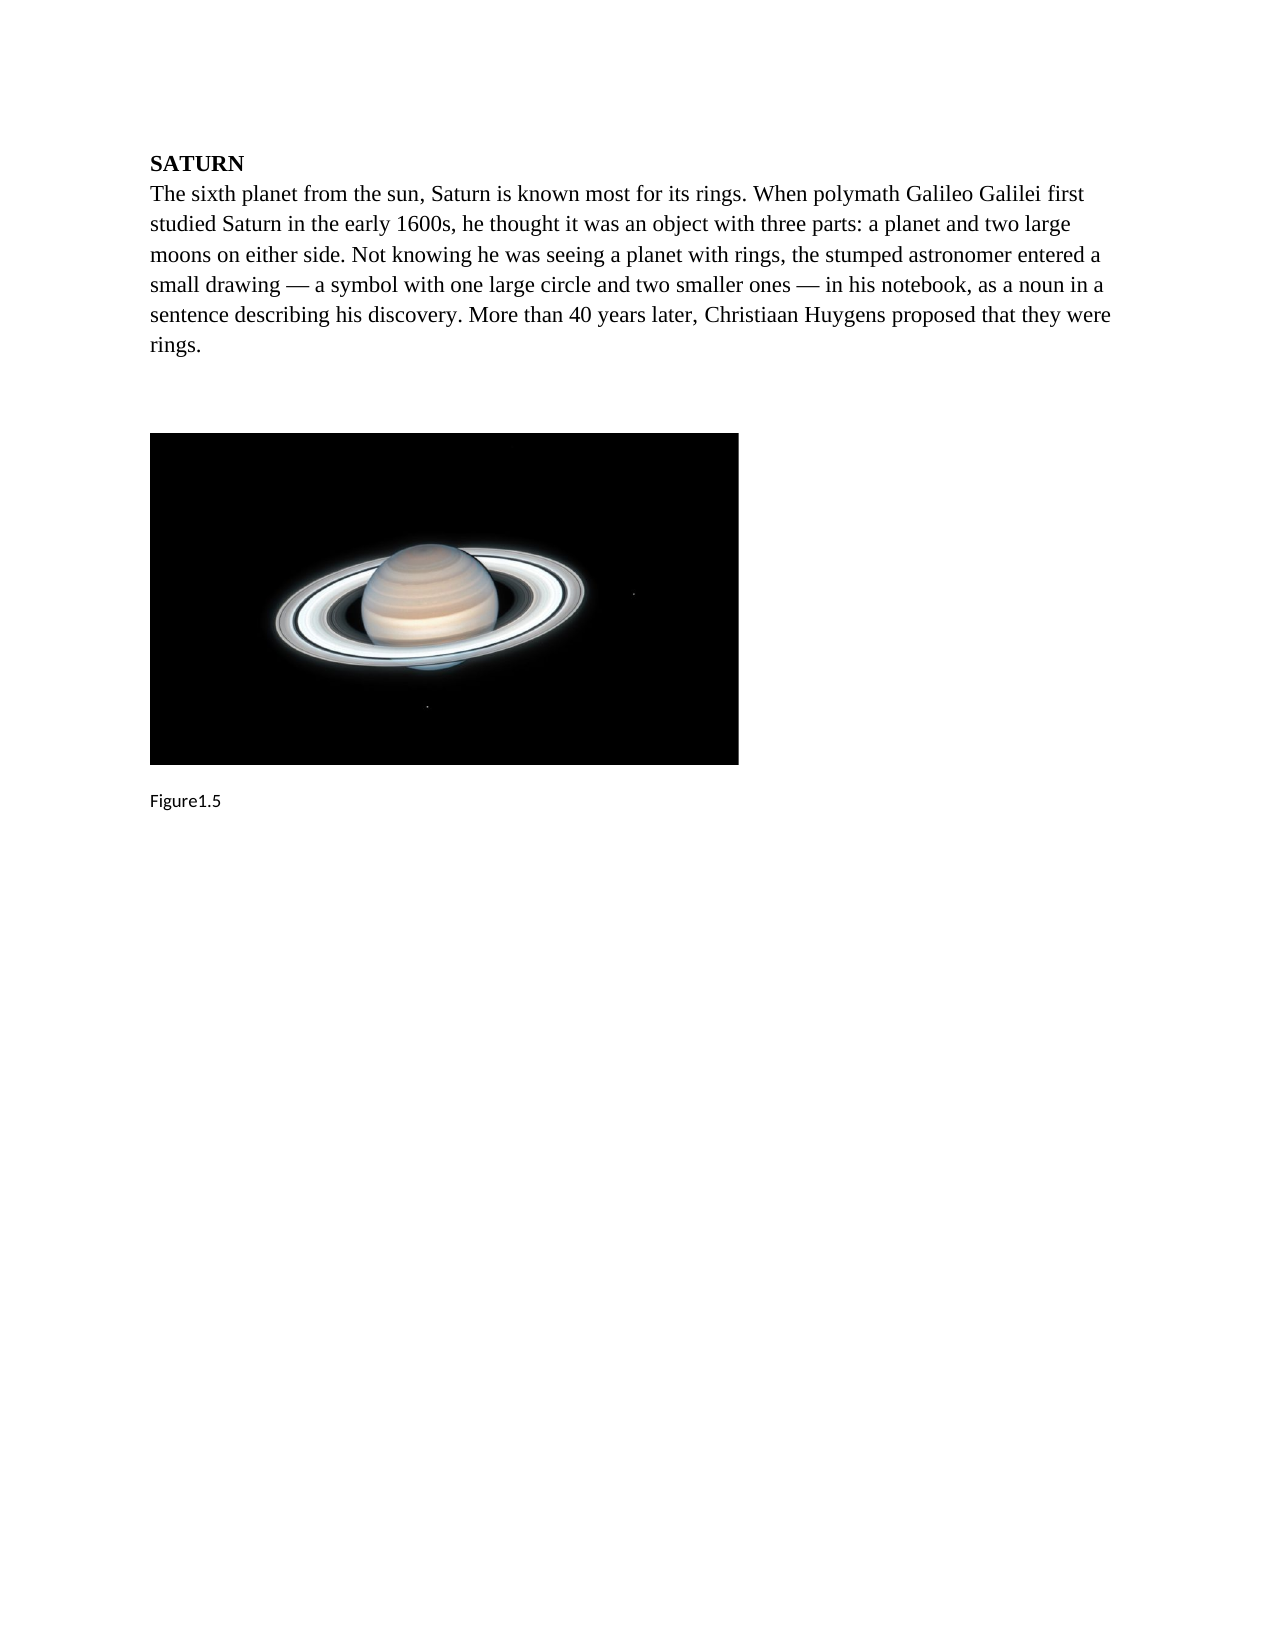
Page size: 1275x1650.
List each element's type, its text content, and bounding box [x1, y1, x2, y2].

subtitle SATURN [150, 150, 1125, 176]
text Figure1.5 [150, 789, 1125, 812]
picture [150, 433, 739, 765]
text The sixth planet from the sun, Saturn is known most for its rings. When polymath Galileo Galilei first studied Saturn in the early 1600s, he thought it was an object with three parts: a planet and two large moons on either side. Not knowing he was seeing a planet with rings, the stumped astronomer entered a small drawing — a symbol with one large circle and two smaller ones — in his notebook, as a noun in a sentence describing his discovery. More than 40 years later, Christiaan Huygens proposed that they were rings. [150, 180, 1125, 358]
